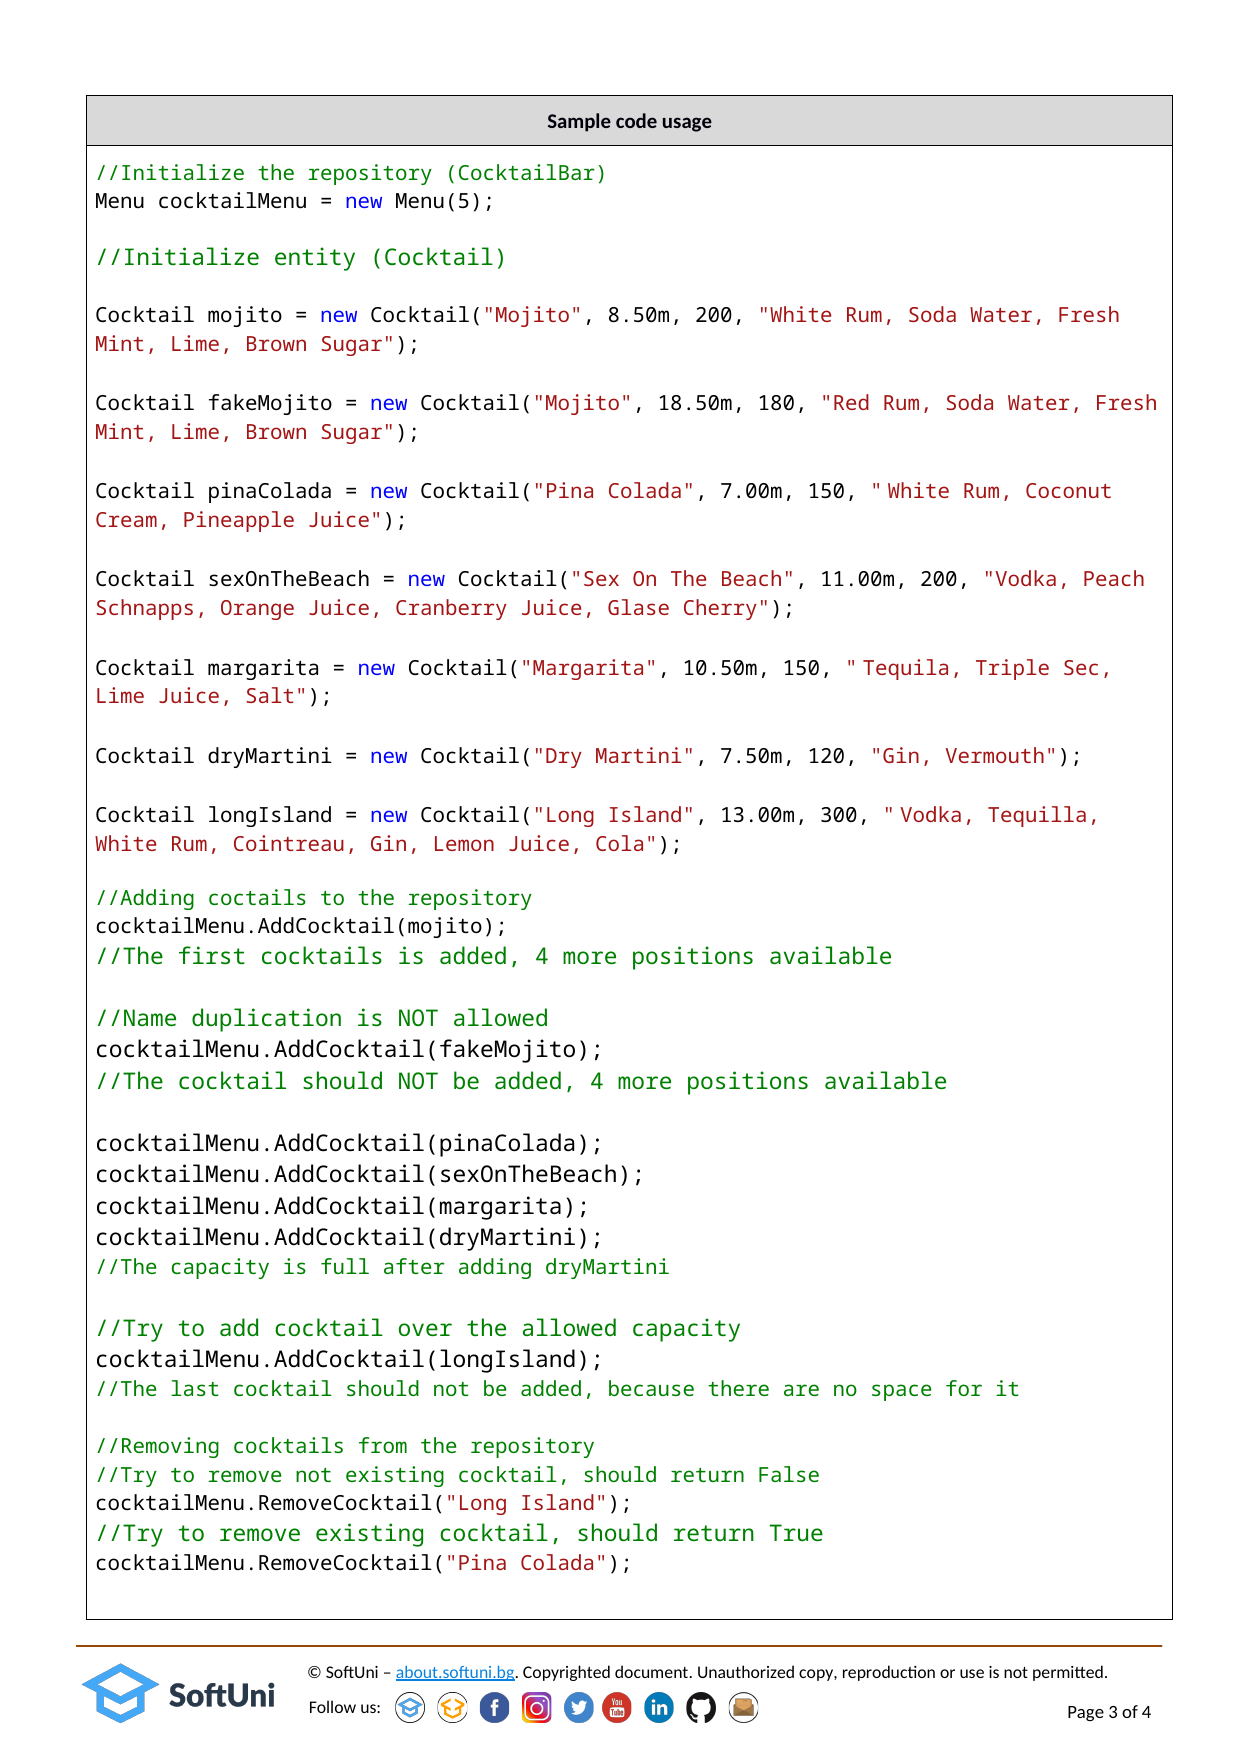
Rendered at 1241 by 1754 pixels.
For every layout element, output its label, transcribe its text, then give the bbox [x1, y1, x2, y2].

table_header Sample code usage [87, 96, 1172, 145]
picture [75, 1658, 281, 1729]
picture [658, 1705, 667, 1714]
picture [395, 1692, 425, 1723]
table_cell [87, 146, 1172, 1619]
picture [644, 1714, 653, 1723]
picture [686, 1692, 716, 1723]
picture [728, 1692, 759, 1723]
picture [665, 1714, 674, 1723]
picture [644, 1692, 653, 1701]
picture [564, 1692, 594, 1723]
picture [437, 1692, 468, 1723]
picture [665, 1692, 674, 1701]
picture [479, 1692, 510, 1723]
picture [602, 1692, 632, 1723]
picture [522, 1692, 552, 1723]
